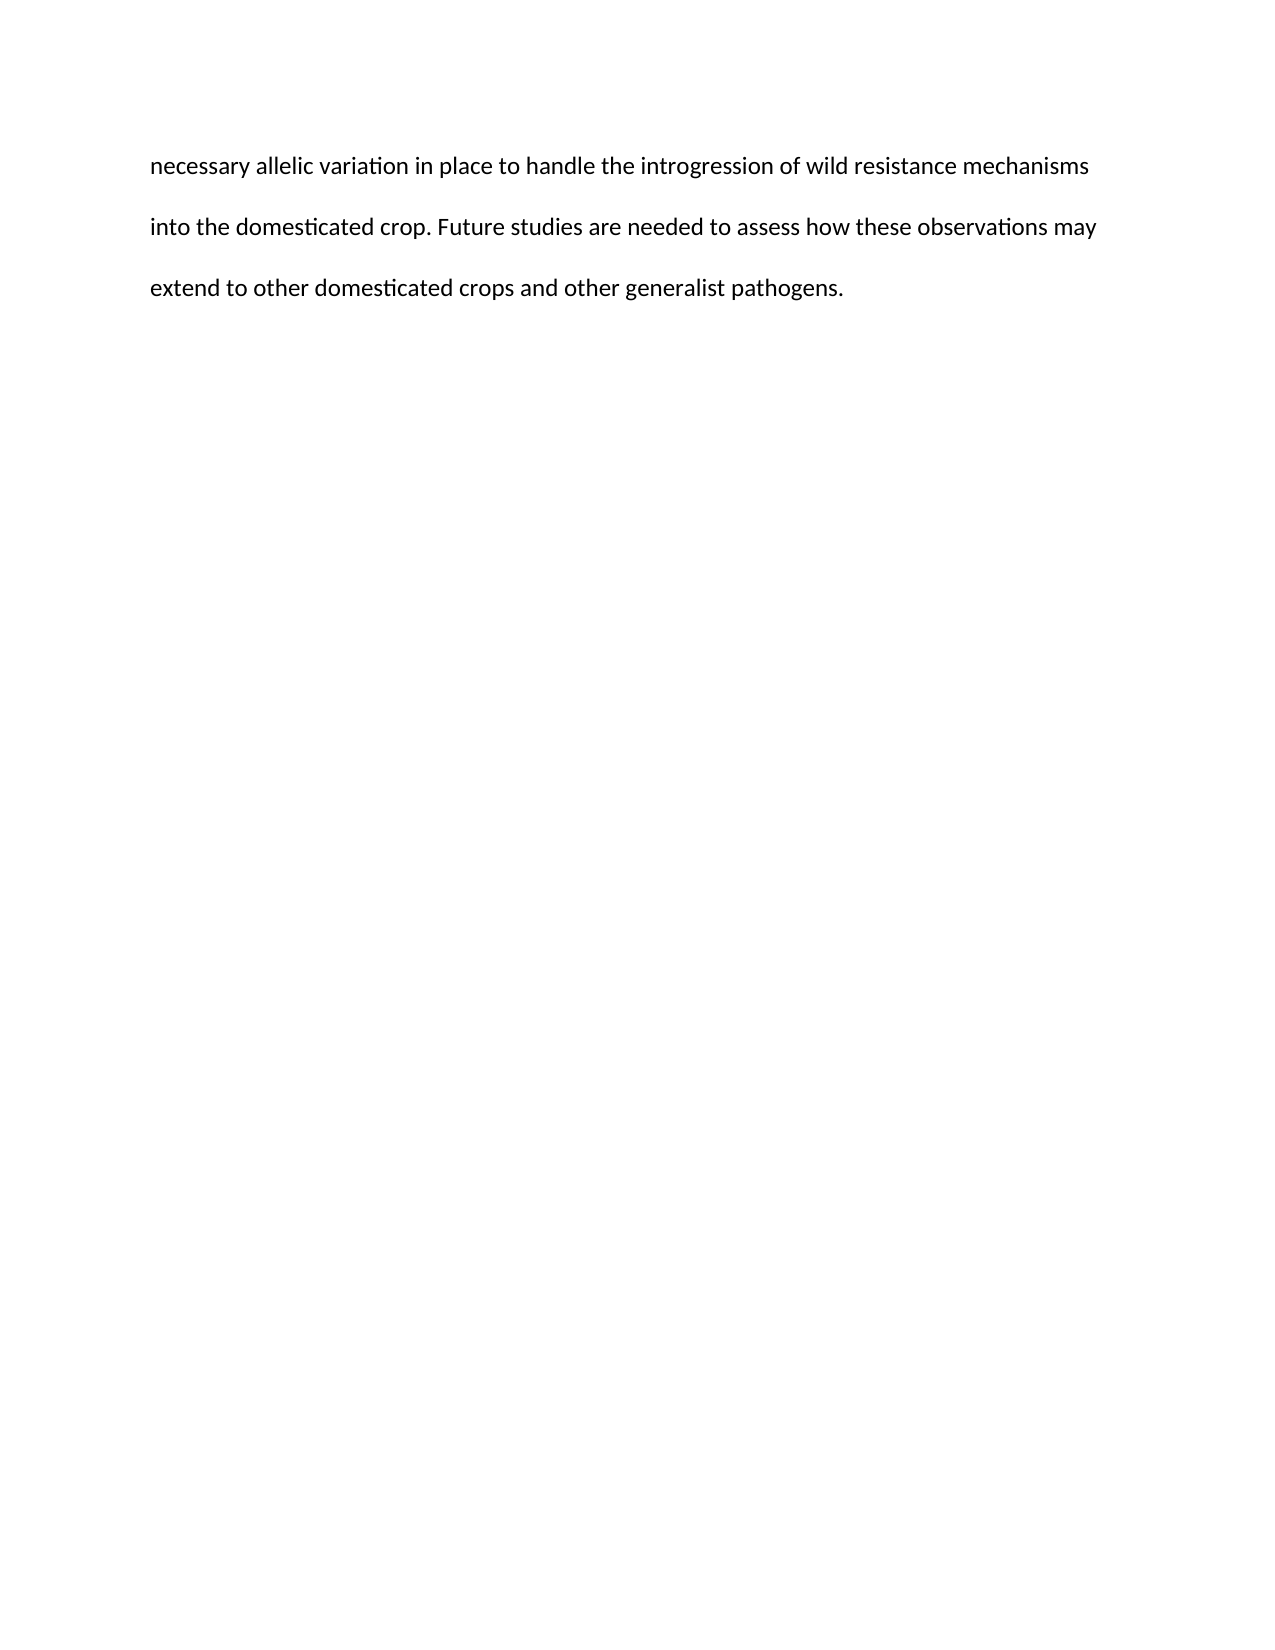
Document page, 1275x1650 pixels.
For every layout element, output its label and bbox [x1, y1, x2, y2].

text [150, 150, 1125, 303]
